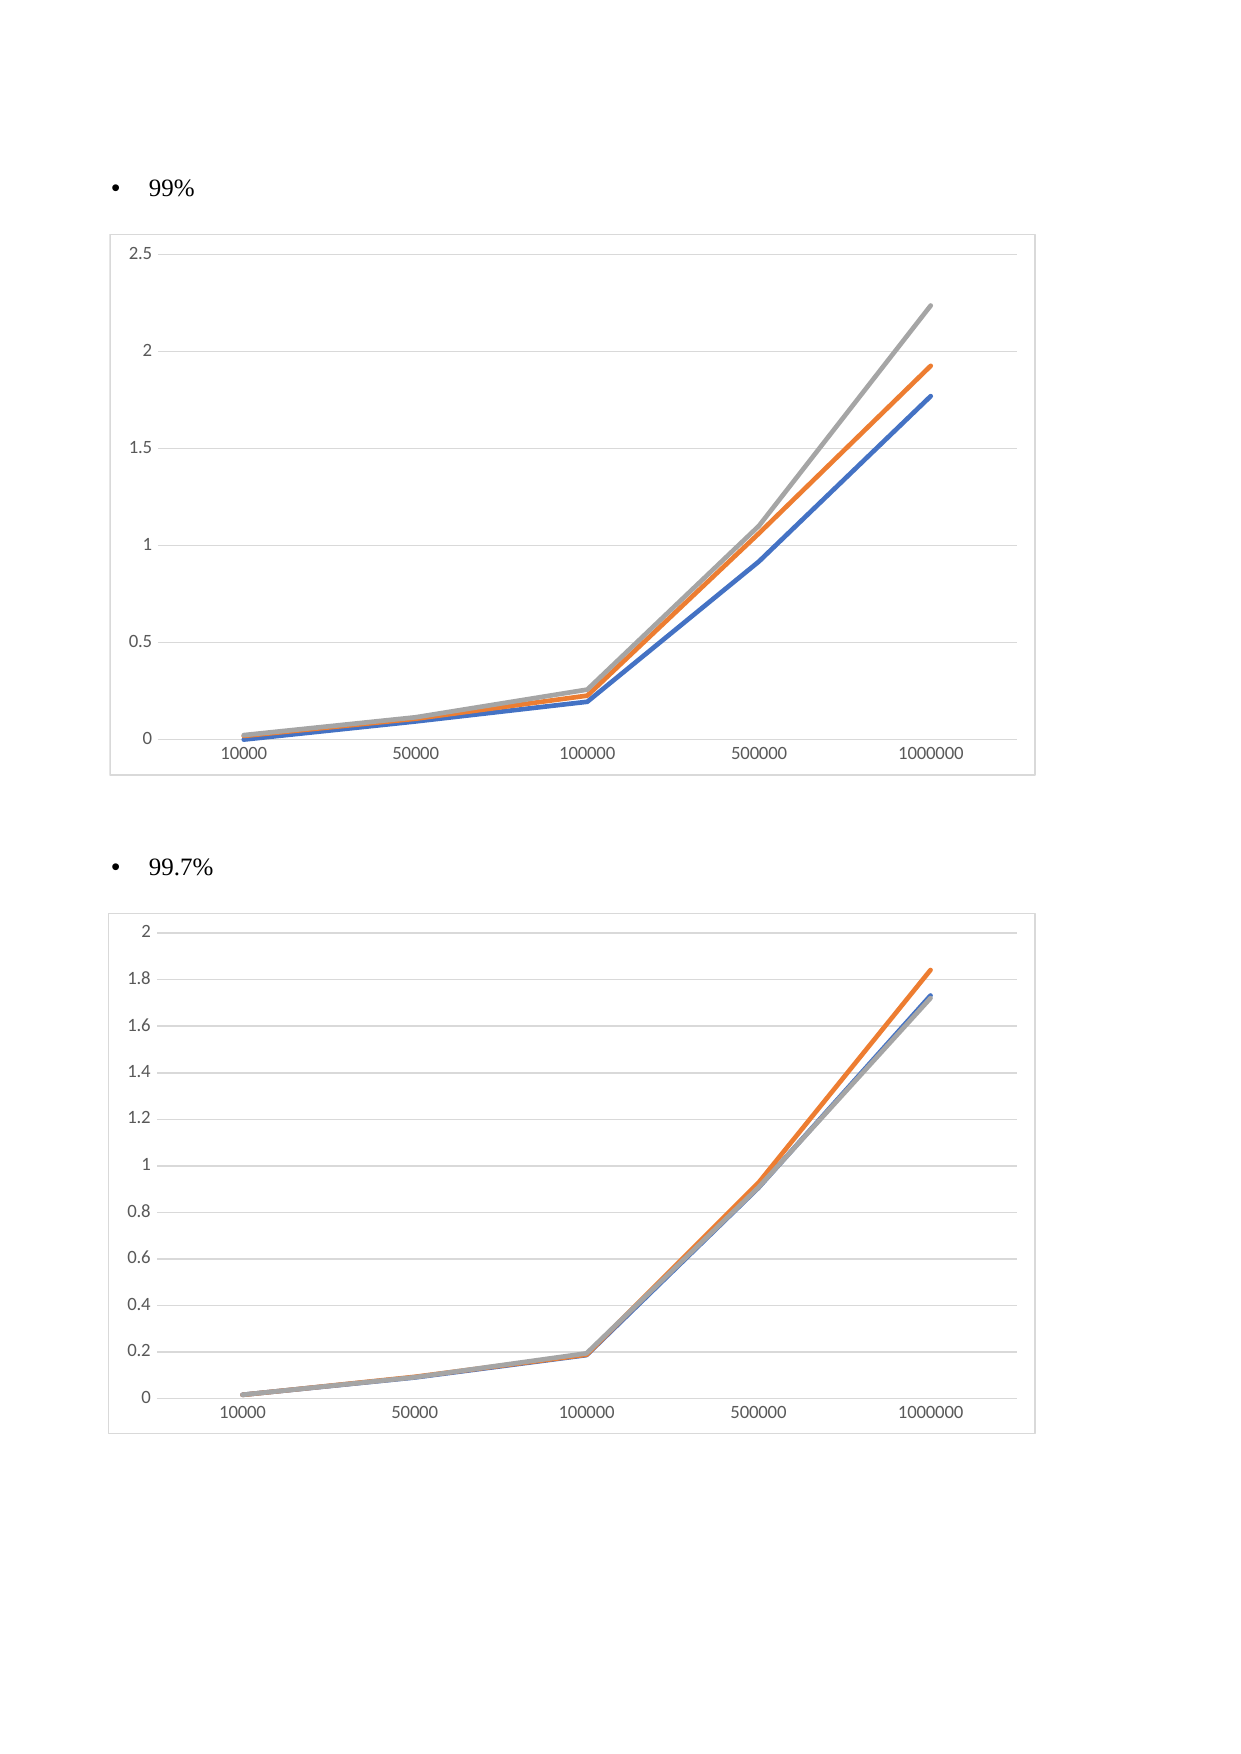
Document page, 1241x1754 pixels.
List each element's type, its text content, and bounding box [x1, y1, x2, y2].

list 99% [111, 173, 1182, 202]
list 99.7% [111, 852, 1182, 881]
